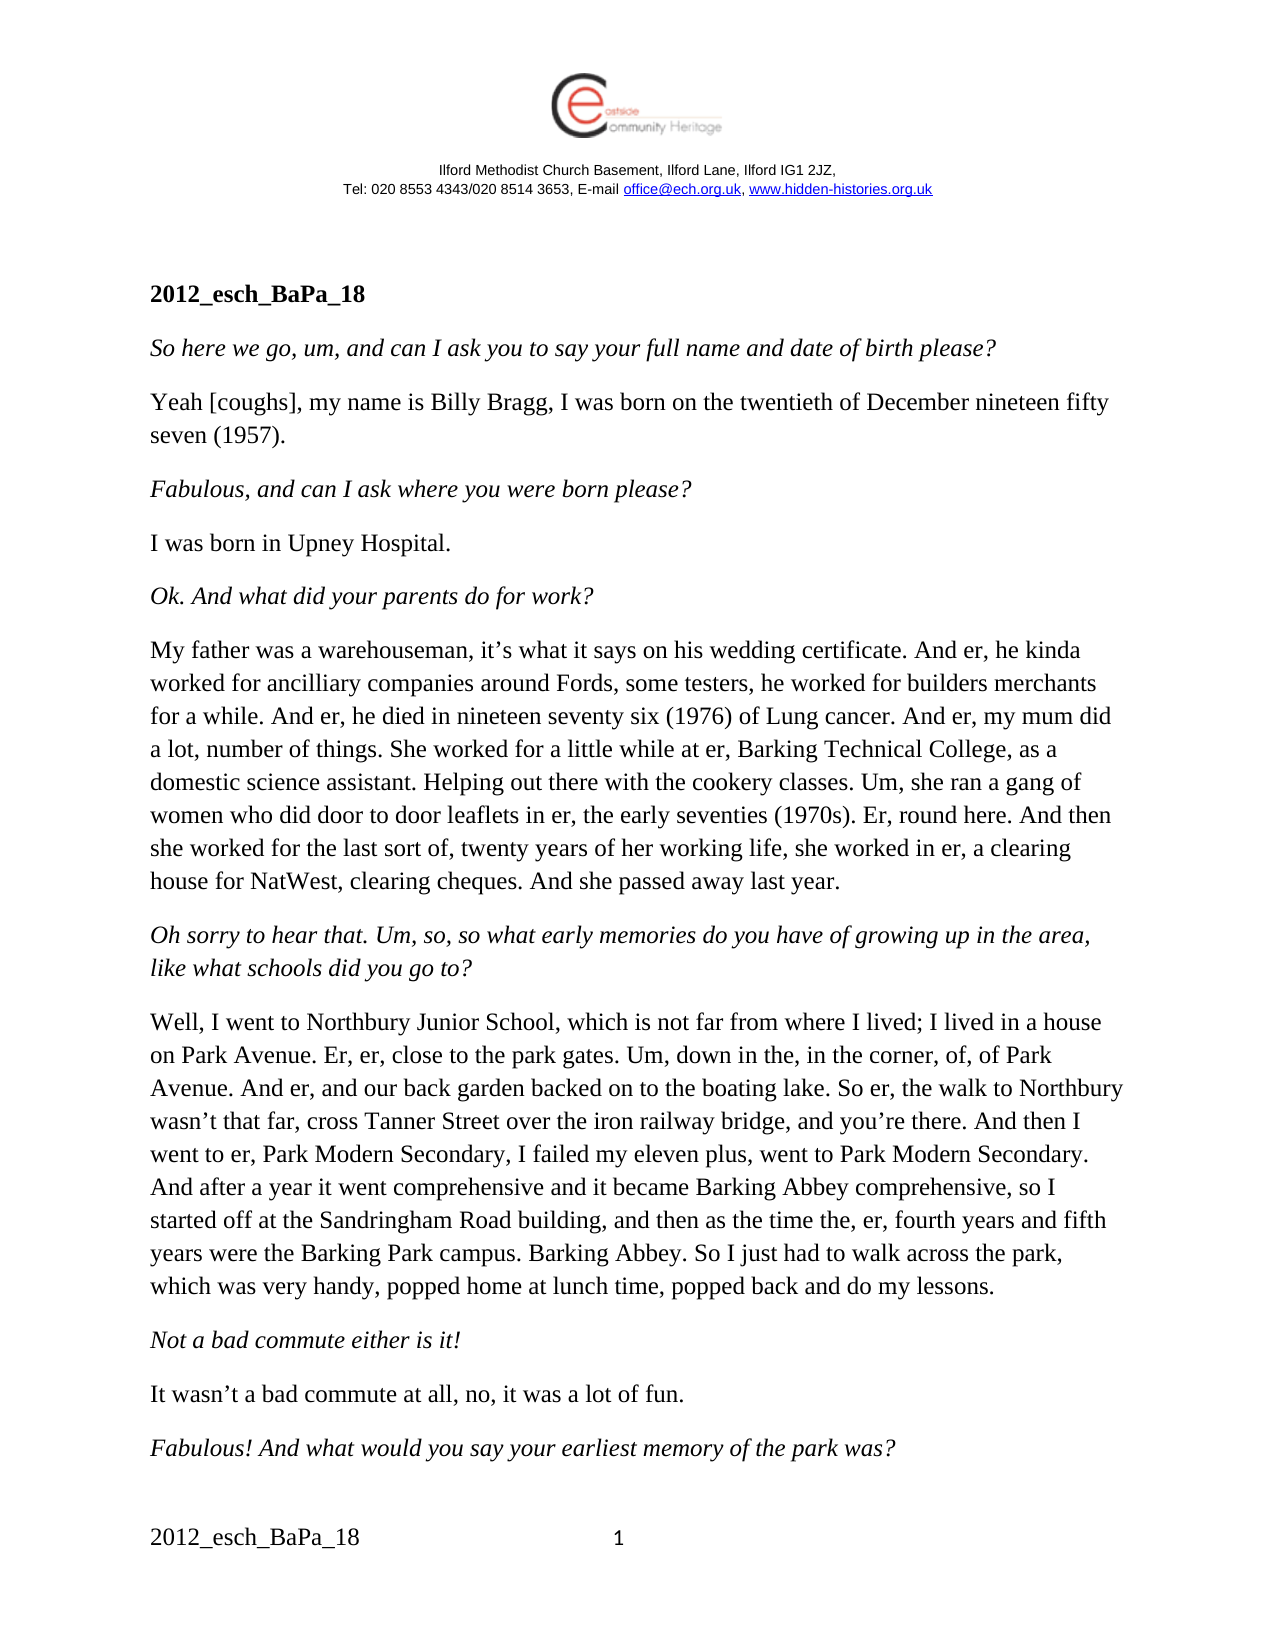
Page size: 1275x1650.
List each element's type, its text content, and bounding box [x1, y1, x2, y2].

text So here we go, um, and can I ask you to say your full name and date of birth please? [150, 333, 1125, 362]
text My father was a warehouseman, it’s what it says on his wedding certificate. And er, he kinda worked for ancilliary companies around Fords, some testers, he worked for builders merchants for a while. And er, he died in nineteen seventy six (1976) of Lung cancer. And er, my mum did a lot, number of things. She worked for a little while at er, Barking Technical College, as a domestic science assistant. Helping out there with the cookery classes. Um, she ran a gang of women who did door to door leaflets in er, the early seventies (1970s). Er, round here. And then she worked for the last sort of, twenty years of her working life, she worked in er, a clearing house for NatWest, clearing cheques. And she passed away last year. [150, 635, 1125, 895]
text Oh sorry to hear that. Um, so, so what early memories do you have of growing up in the area, like what schools did you go to? [150, 920, 1125, 982]
picture [551, 73, 724, 138]
text Ok. And what did your parents do for work? [150, 581, 1125, 610]
text I was born in Upney Hospital. [150, 528, 1125, 556]
text Fabulous, and can I ask where you were born please? [150, 474, 1125, 502]
text It wasn’t a bad commute at all, no, it was a lot of fun. [150, 1379, 1125, 1408]
text Well, I went to Northbury Junior School, which is not far from where I lived; I lived in a house on Park Avenue. Er, er, close to the park gates. Um, down in the, in the corner, of, of Park Avenue. And er, and our back garden backed on to the boating lake. So er, the walk to Northbury wasn’t that far, cross Tanner Street over the iron railway bridge, and you’re there. And then I went to er, Park Modern Secondary, I failed my eleven plus, went to Park Modern Secondary. And after a year it went comprehensive and it became Barking Abbey comprehensive, so I started off at the Sandringham Road building, and then as the time the, er, fourth years and fifth years were the Barking Park campus. Barking Abbey. So I just had to walk across the park, which was very handy, popped home at lunch time, popped back and do my lessons. [150, 1007, 1125, 1300]
text Not a bad commute either is it! [150, 1325, 1125, 1354]
text Yeah [coughs], my name is Billy Bragg, I was born on the twentieth of December nineteen fifty seven (1957). [150, 387, 1125, 449]
text 2012_esch_BaPa_18 [150, 279, 1125, 308]
text Fabulous! And what would you say your earliest memory of the park was? [150, 1433, 1125, 1462]
